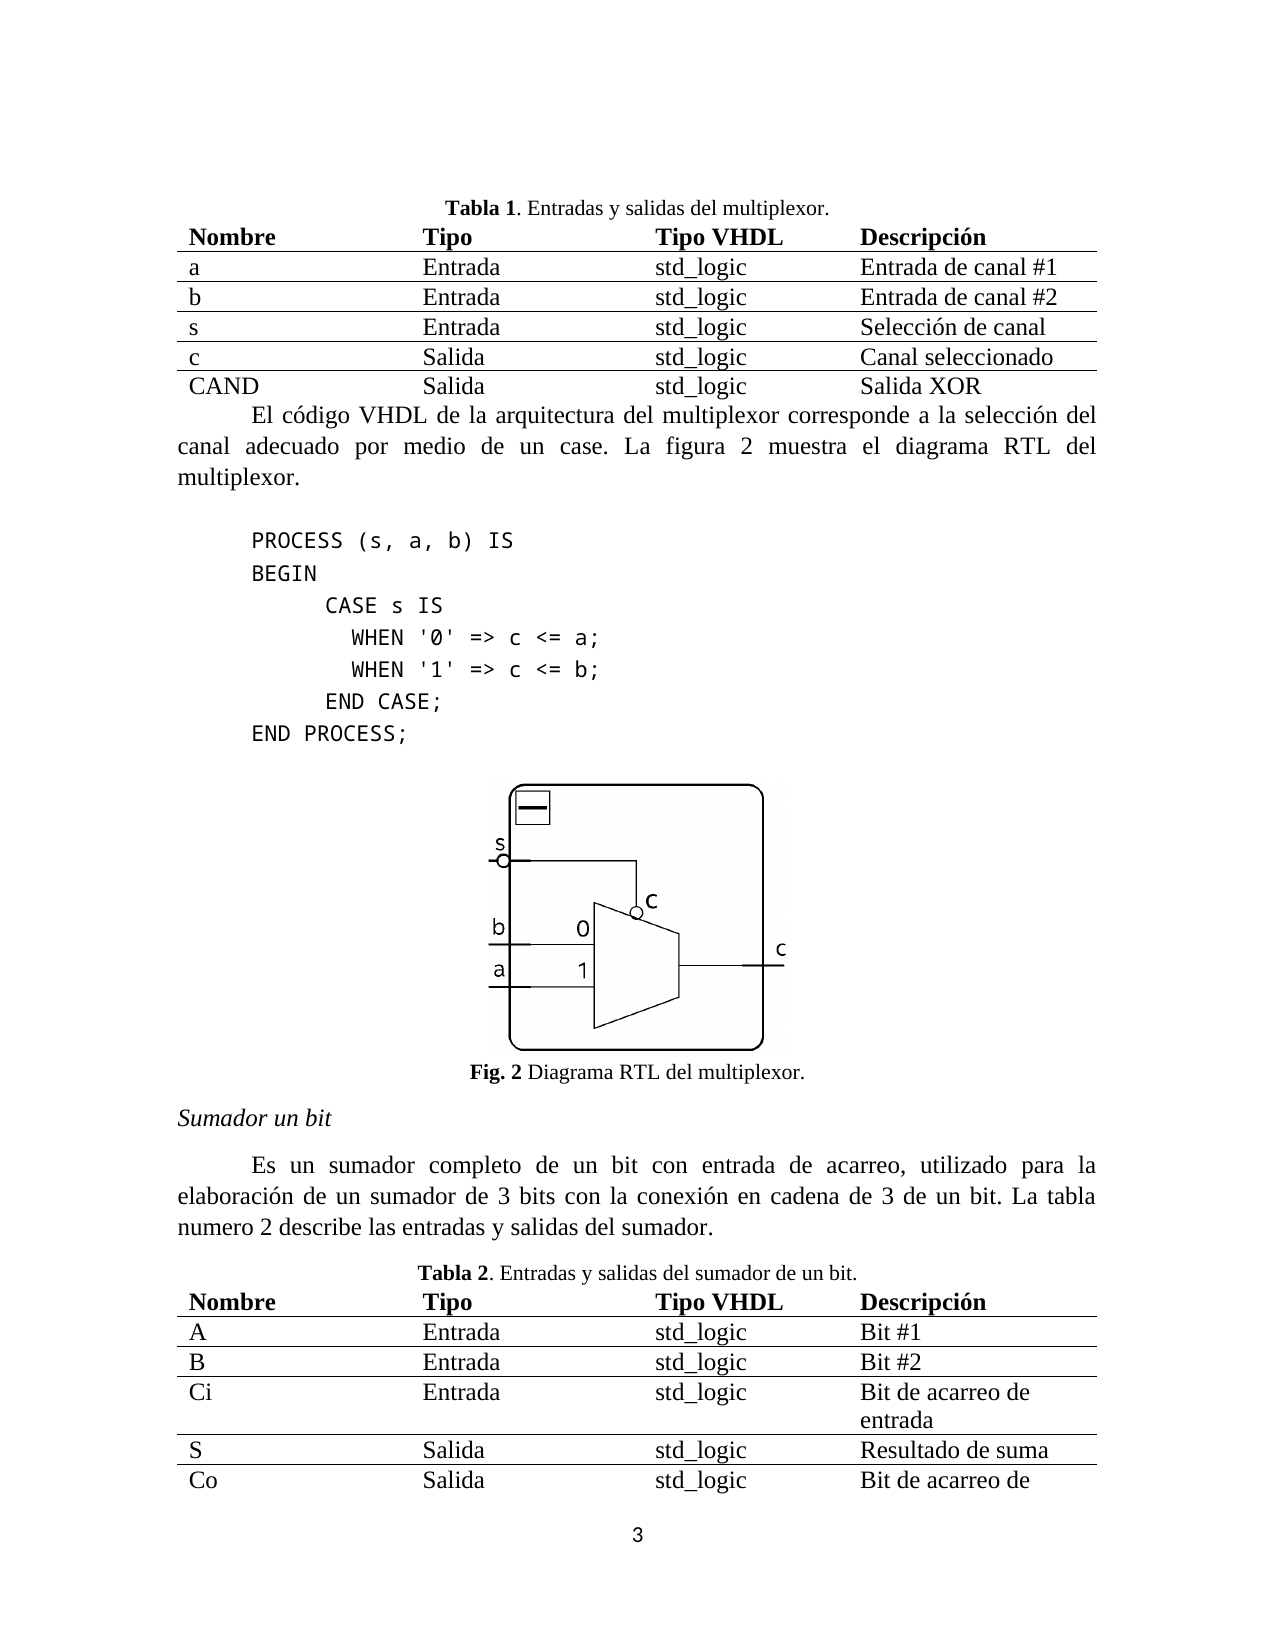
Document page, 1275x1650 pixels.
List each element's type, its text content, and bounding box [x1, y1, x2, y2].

table_header Tipo [411, 223, 644, 251]
table_cell std_logic [644, 342, 849, 370]
text PROCESS (s, a, b) IS [251, 525, 1098, 555]
table_cell std_logic [644, 1435, 849, 1464]
text END CASE; [251, 686, 1098, 716]
table_cell Entrada [411, 1317, 644, 1346]
table_cell std_logic [644, 1347, 849, 1376]
table_cell std_logic [644, 1377, 849, 1434]
text Fig. 2 Diagrama RTL del multiplexor. [177, 1059, 1098, 1084]
table_cell std_logic [644, 1317, 849, 1346]
text BEGIN [251, 557, 1098, 587]
table_header Tipo VHDL [644, 223, 849, 251]
text WHEN '1' => c <= b; [251, 654, 1098, 683]
text END PROCESS; [251, 718, 1098, 748]
table_cell CAND [177, 371, 411, 400]
table_header Descripción [849, 223, 1097, 251]
table_header Nombre [177, 1288, 411, 1316]
table_cell A [177, 1317, 411, 1346]
table_cell Entrada [411, 1347, 644, 1376]
table_cell S [177, 1435, 411, 1464]
text Tabla 2. Entradas y salidas del sumador de un bit. [177, 1260, 1098, 1285]
table_cell Bit #1 [849, 1317, 1097, 1346]
table_cell Bit #2 [849, 1347, 1097, 1376]
table_cell Entrada [411, 312, 644, 341]
table_cell Salida [411, 371, 644, 400]
text Es un sumador completo de un bit con entrada de acarreo, utilizado para la elaboración de un sumador de 3 bits con la conexión en cadena de 3 de un bit. La tabla numero 2 describe las entradas y salidas del sumador. [177, 1150, 1098, 1241]
table_cell Entrada [411, 1377, 644, 1434]
text Tabla 1. Entradas y salidas del multiplexor. [177, 195, 1098, 221]
table_cell B [177, 1347, 411, 1376]
table_cell Entrada [411, 252, 644, 281]
table_cell Resultado de suma [849, 1435, 1097, 1464]
table_cell std_logic [644, 252, 849, 281]
text El código VHDL de la arquitectura del multiplexor corresponde a la selección del canal adecuado por medio de un case. La figura 2 muestra el diagrama RTL del multiplexor. [177, 400, 1098, 491]
table_header Nombre [177, 223, 411, 251]
text Sumador un bit [177, 1103, 1098, 1131]
table_cell s [177, 312, 411, 341]
table_cell Ci [177, 1377, 411, 1434]
table_cell std_logic [644, 371, 849, 400]
table_cell std_logic [644, 312, 849, 341]
table_cell std_logic [644, 282, 849, 311]
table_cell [849, 1465, 1097, 1494]
table_cell Entrada de canal #2 [849, 282, 1097, 311]
table_cell Bit de acarreo de entrada [849, 1377, 1097, 1434]
table_header Descripción [849, 1288, 1097, 1316]
table_header Tipo VHDL [644, 1288, 849, 1316]
table_cell Salida [411, 342, 644, 370]
text WHEN '0' => c <= a; [251, 622, 1098, 651]
table_cell Entrada [411, 282, 644, 311]
table_cell Salida [411, 1435, 644, 1464]
table_cell Co [177, 1465, 411, 1494]
table_cell Entrada de canal #1 [849, 252, 1097, 281]
table_cell Canal seleccionado [849, 342, 1097, 370]
table_cell Salida [411, 1465, 644, 1494]
table_cell c [177, 342, 411, 370]
table_cell b [177, 282, 411, 311]
table_header Tipo [411, 1288, 644, 1316]
text CASE s IS [251, 589, 1098, 619]
table_cell std_logic [644, 1465, 849, 1494]
table_cell a [177, 252, 411, 281]
table_cell Salida XOR [849, 371, 1097, 400]
table_cell Selección de canal [849, 312, 1097, 341]
